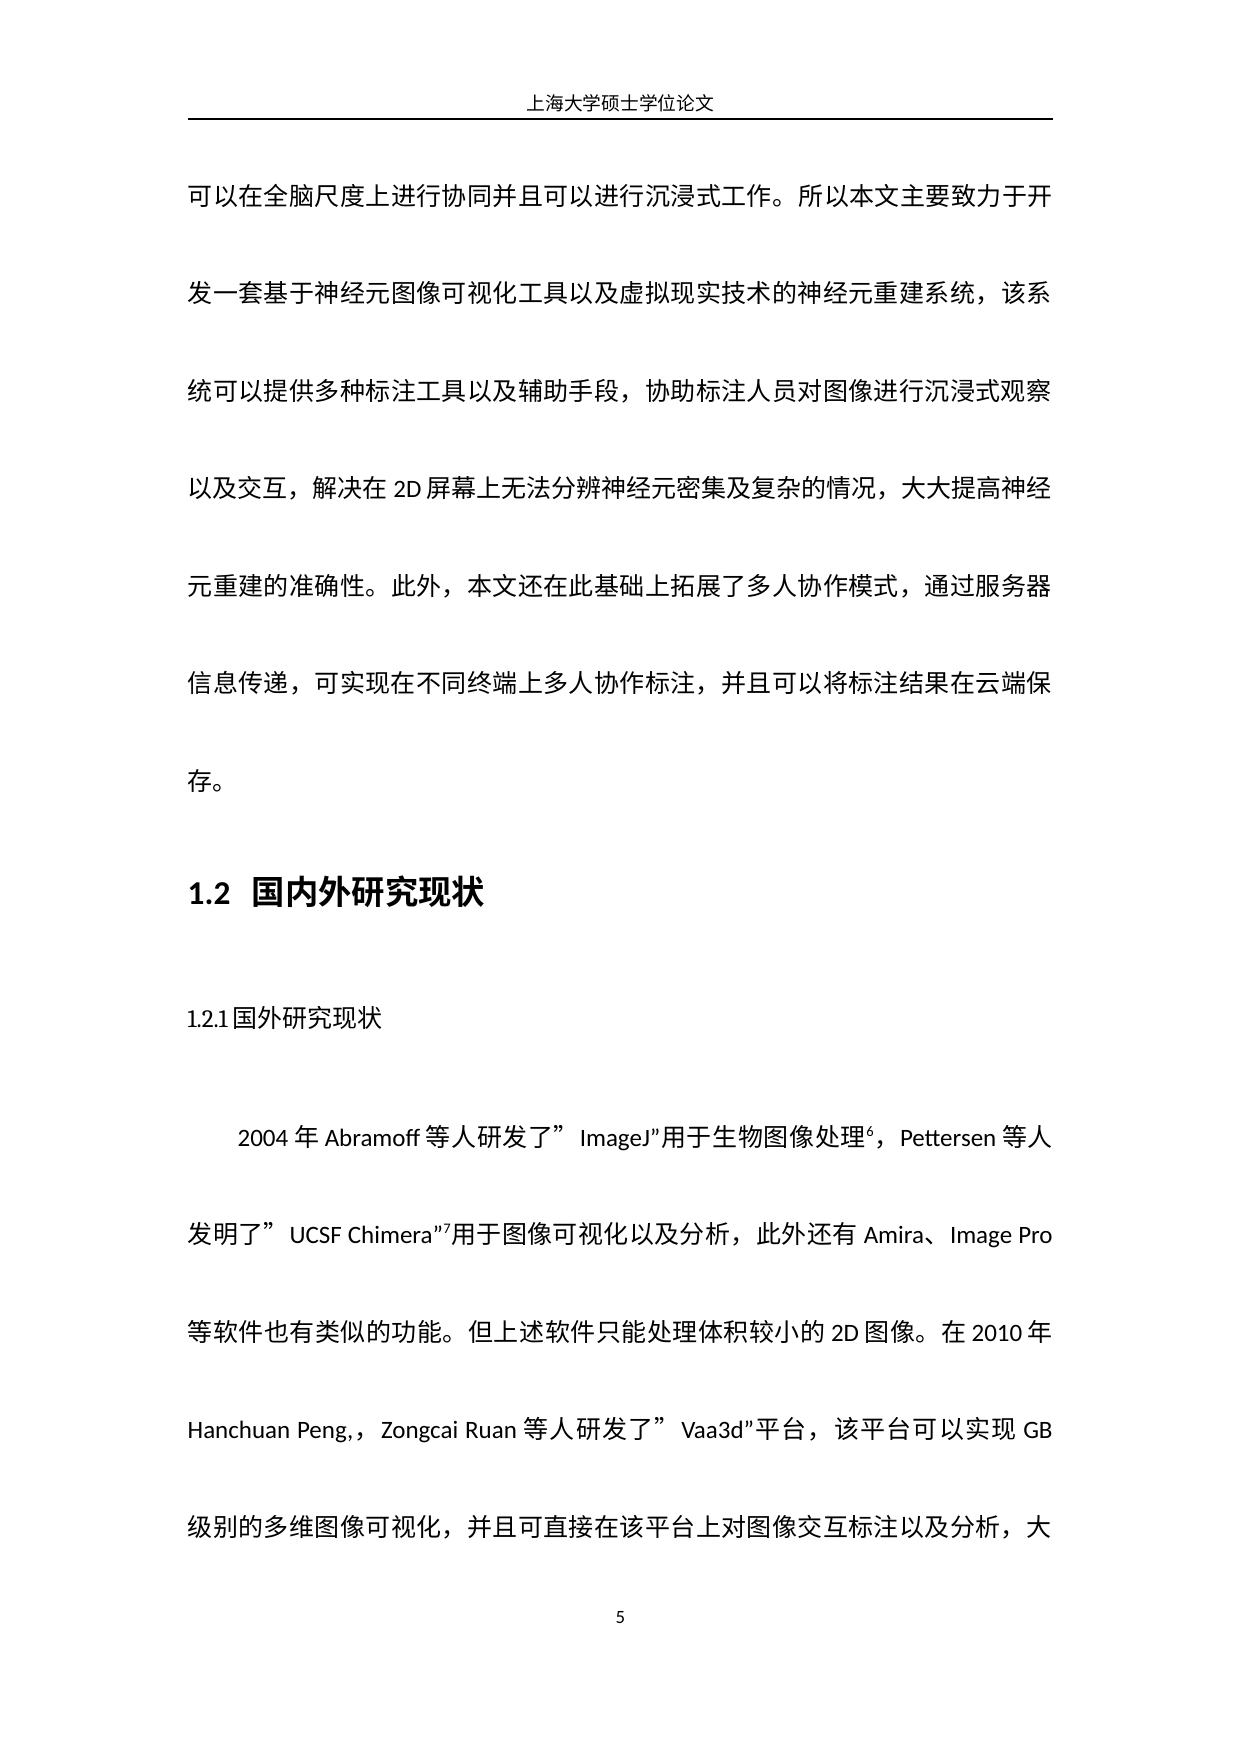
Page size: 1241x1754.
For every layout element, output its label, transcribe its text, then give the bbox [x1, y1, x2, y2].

text 1.2.1国外研究现状 [187, 984, 1053, 1049]
list 国内外研究现状 [187, 857, 1053, 922]
